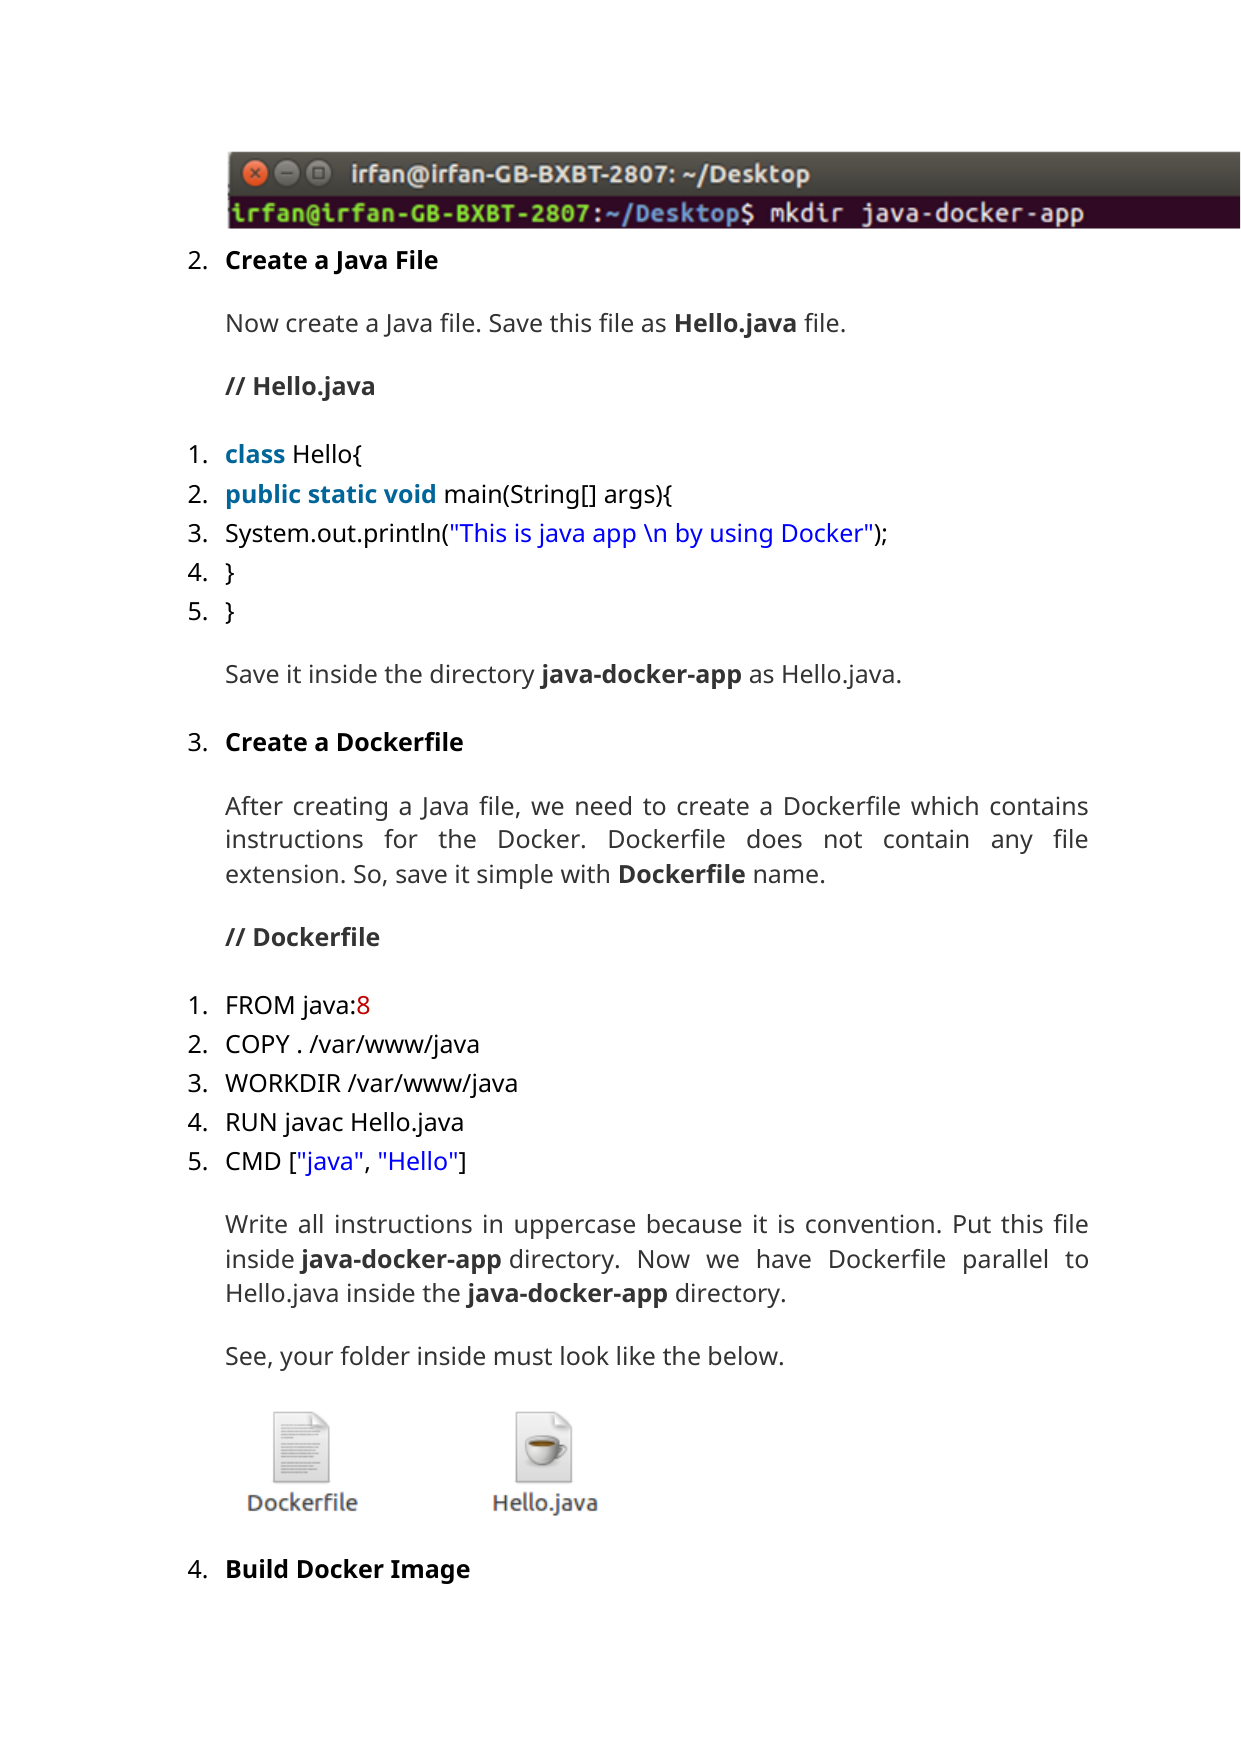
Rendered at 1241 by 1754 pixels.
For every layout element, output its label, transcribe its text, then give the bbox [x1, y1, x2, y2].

list RUN javac Hello.java [187, 1100, 1090, 1139]
list COPY . /var/www/java [187, 1022, 1090, 1061]
list public static void main(String[] args){ [187, 471, 1090, 510]
text // Dockerfile [225, 919, 1090, 953]
text Write all instructions in uppercase because it is convention. Put this file inside java-docker-app directory. Now we have Dockerfile parallel to Hello.java inside the java-docker-app directory. [225, 1207, 1090, 1309]
list } [187, 549, 1090, 588]
list FROM java:8 [187, 983, 1090, 1022]
text After creating a Java file, we need to create a Dockerfile which contains instructions for the Docker. Dockerfile does not contain any file extension. So, save it simple with Dockerfile name. [225, 788, 1090, 890]
list WORKDIR /var/www/java [187, 1061, 1090, 1100]
text Now create a Java file. Save this file as Hello.java file. [225, 306, 1090, 340]
list Build Docker Image [187, 1547, 1090, 1586]
list CMD ["java", "Hello"] [187, 1139, 1090, 1178]
list System.out.println("This is java app \n by using Docker"); [187, 510, 1090, 549]
picture [225, 1401, 627, 1541]
text Save it inside the directory java-docker-app as Hello.java. [225, 657, 1090, 691]
text See, your folder inside must look like the below. [225, 1338, 1090, 1373]
picture [225, 150, 1241, 232]
list } [187, 588, 1090, 627]
list class Hello{ [187, 432, 1090, 471]
text // Hello.java [225, 369, 1090, 403]
list Create a Dockerfile [187, 720, 1090, 759]
list Create a Java File [187, 237, 1090, 277]
